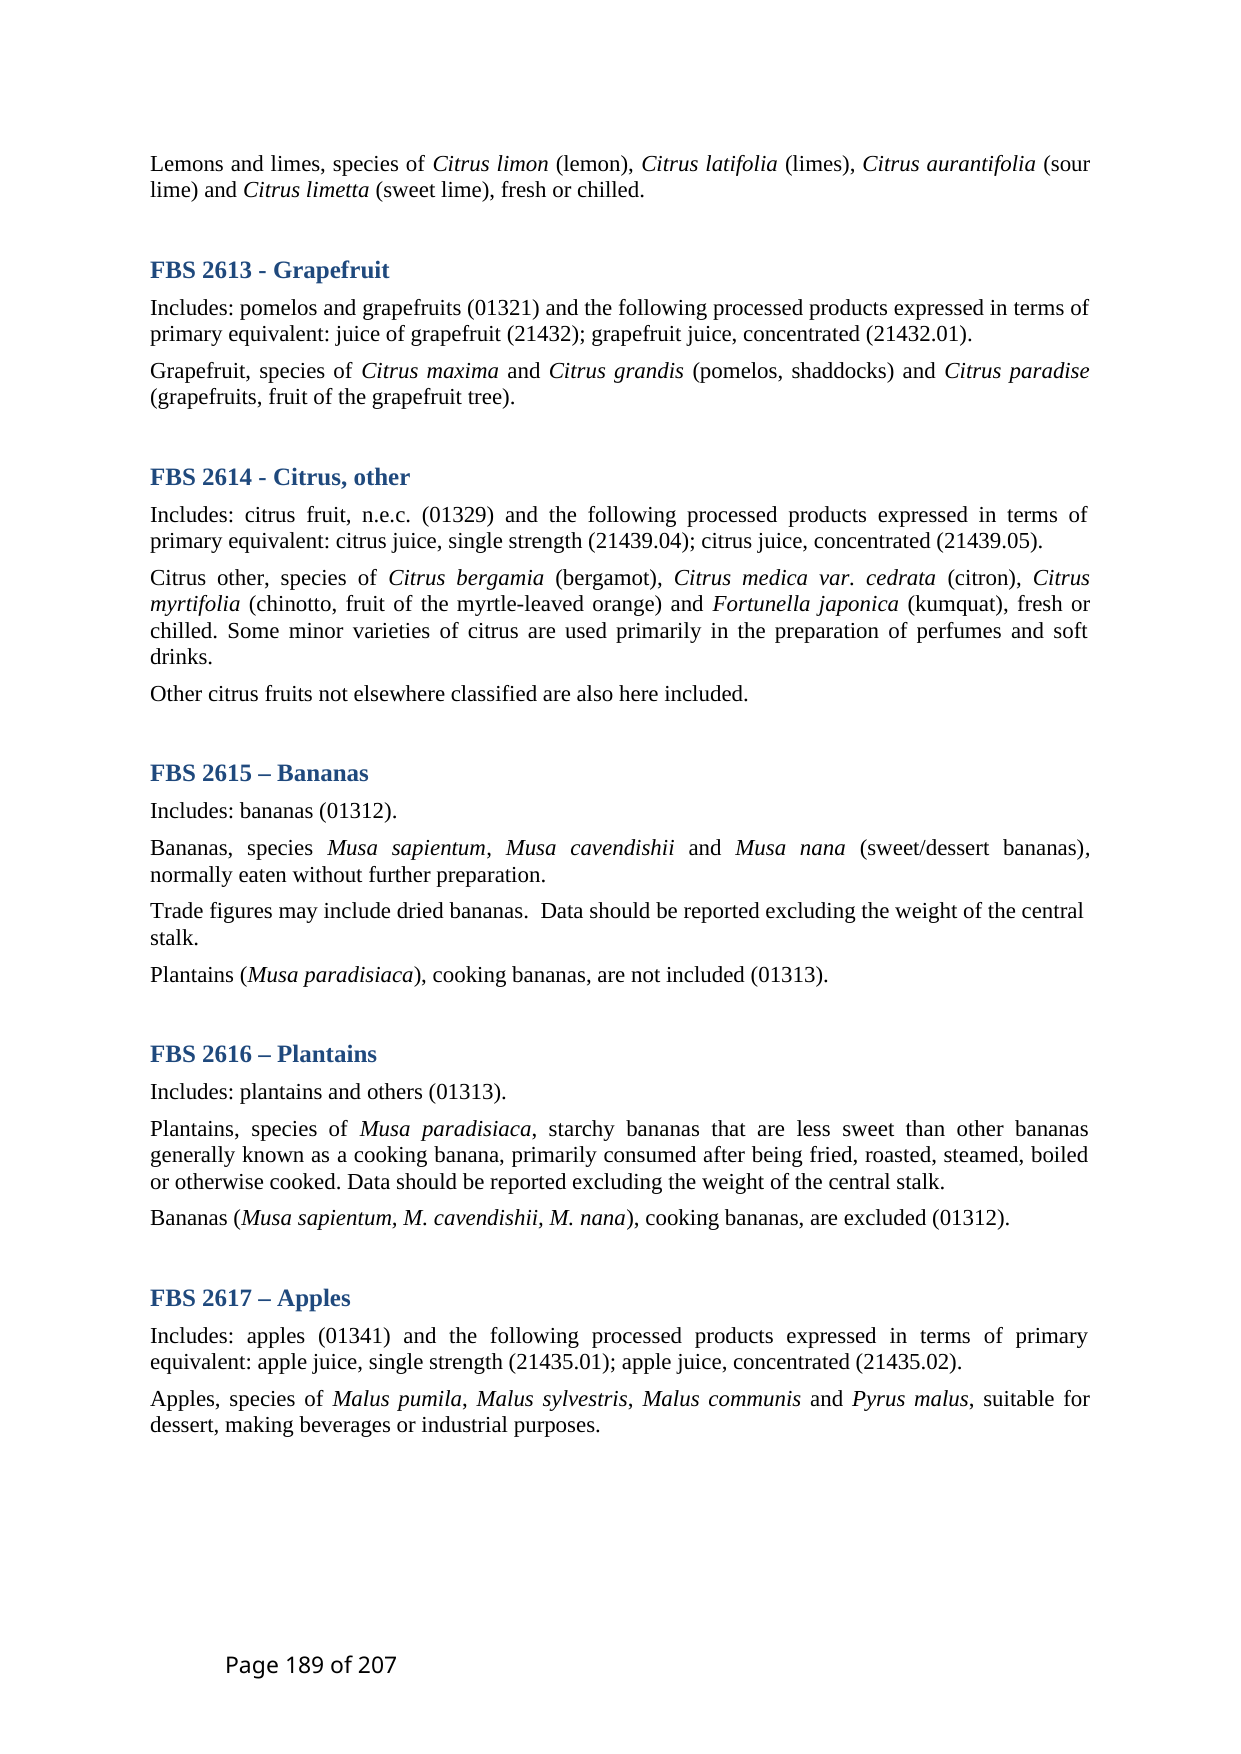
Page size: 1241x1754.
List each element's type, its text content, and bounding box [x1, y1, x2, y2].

text Other citrus fruits not elsewhere classified are also here included. [150, 680, 1090, 706]
text Plantains (Musa paradisiaca), cooking bananas, are not included (01313). [150, 961, 1090, 987]
subtitle FBS 2615 – Bananas [150, 758, 1090, 787]
text Includes: plantains and others (01313). [150, 1078, 1090, 1104]
text Lemons and limes, species of Citrus limon (lemon), Citrus latifolia (limes), Citrus aurantifolia (sour lime) and Citrus limetta (sweet lime), fresh or chilled. [150, 150, 1090, 203]
text Citrus other, species of Citrus bergamia (bergamot), Citrus medica var. cedrata (citron), Citrus myrtifolia (chinotto, fruit of the myrtle-leaved orange) and Fortunella japonica (kumquat), fresh or chilled. Some minor varieties of citrus are used primarily in the preparation of perfumes and soft drinks. [150, 564, 1090, 669]
text Trade figures may include dried bananas. Data should be reported excluding the weight of the central stalk. [150, 897, 1090, 950]
text Bananas (Musa sapientum, M. cavendishii, M. nana), cooking bananas, are excluded (01312). [150, 1204, 1090, 1231]
subtitle FBS 2617 – Apples [150, 1283, 1090, 1312]
text Apples, species of Malus pumila, Malus sylvestris, Malus communis and Pyrus malus, suitable for dessert, making beverages or industrial purposes. [150, 1385, 1090, 1438]
subtitle FBS 2616 – Plantains [150, 1039, 1090, 1068]
text Includes: pomelos and grapefruits (01321) and the following processed products expressed in terms of primary equivalent: juice of grapefruit (21432); grapefruit juice, concentrated (21432.01). [150, 294, 1090, 347]
subtitle FBS 2614 - Citrus, other [150, 462, 1090, 491]
subtitle FBS 2613 - Grapefruit [150, 255, 1090, 283]
text Includes: apples (01341) and the following processed products expressed in terms of primary equivalent: apple juice, single strength (21435.01); apple juice, concentrated (21435.02). [150, 1322, 1090, 1375]
text Includes: bananas (01312). [150, 798, 1090, 824]
text Bananas, species Musa sapientum, Musa cavendishii and Musa nana (sweet/dessert bananas), normally eaten without further preparation. [150, 834, 1090, 887]
text Grapefruit, species of Citrus maxima and Citrus grandis (pomelos, shaddocks) and Citrus paradise (grapefruits, fruit of the grapefruit tree). [150, 357, 1090, 410]
text Includes: citrus fruit, n.e.c. (01329) and the following processed products expressed in terms of primary equivalent: citrus juice, single strength (21439.04); citrus juice, concentrated (21439.05). [150, 501, 1090, 554]
text Plantains, species of Musa paradisiaca, starchy bananas that are less sweet than other bananas generally known as a cooking banana, primarily consumed after being fried, roasted, steamed, boiled or otherwise cooked. Data should be reported excluding the weight of the central stalk. [150, 1115, 1090, 1194]
